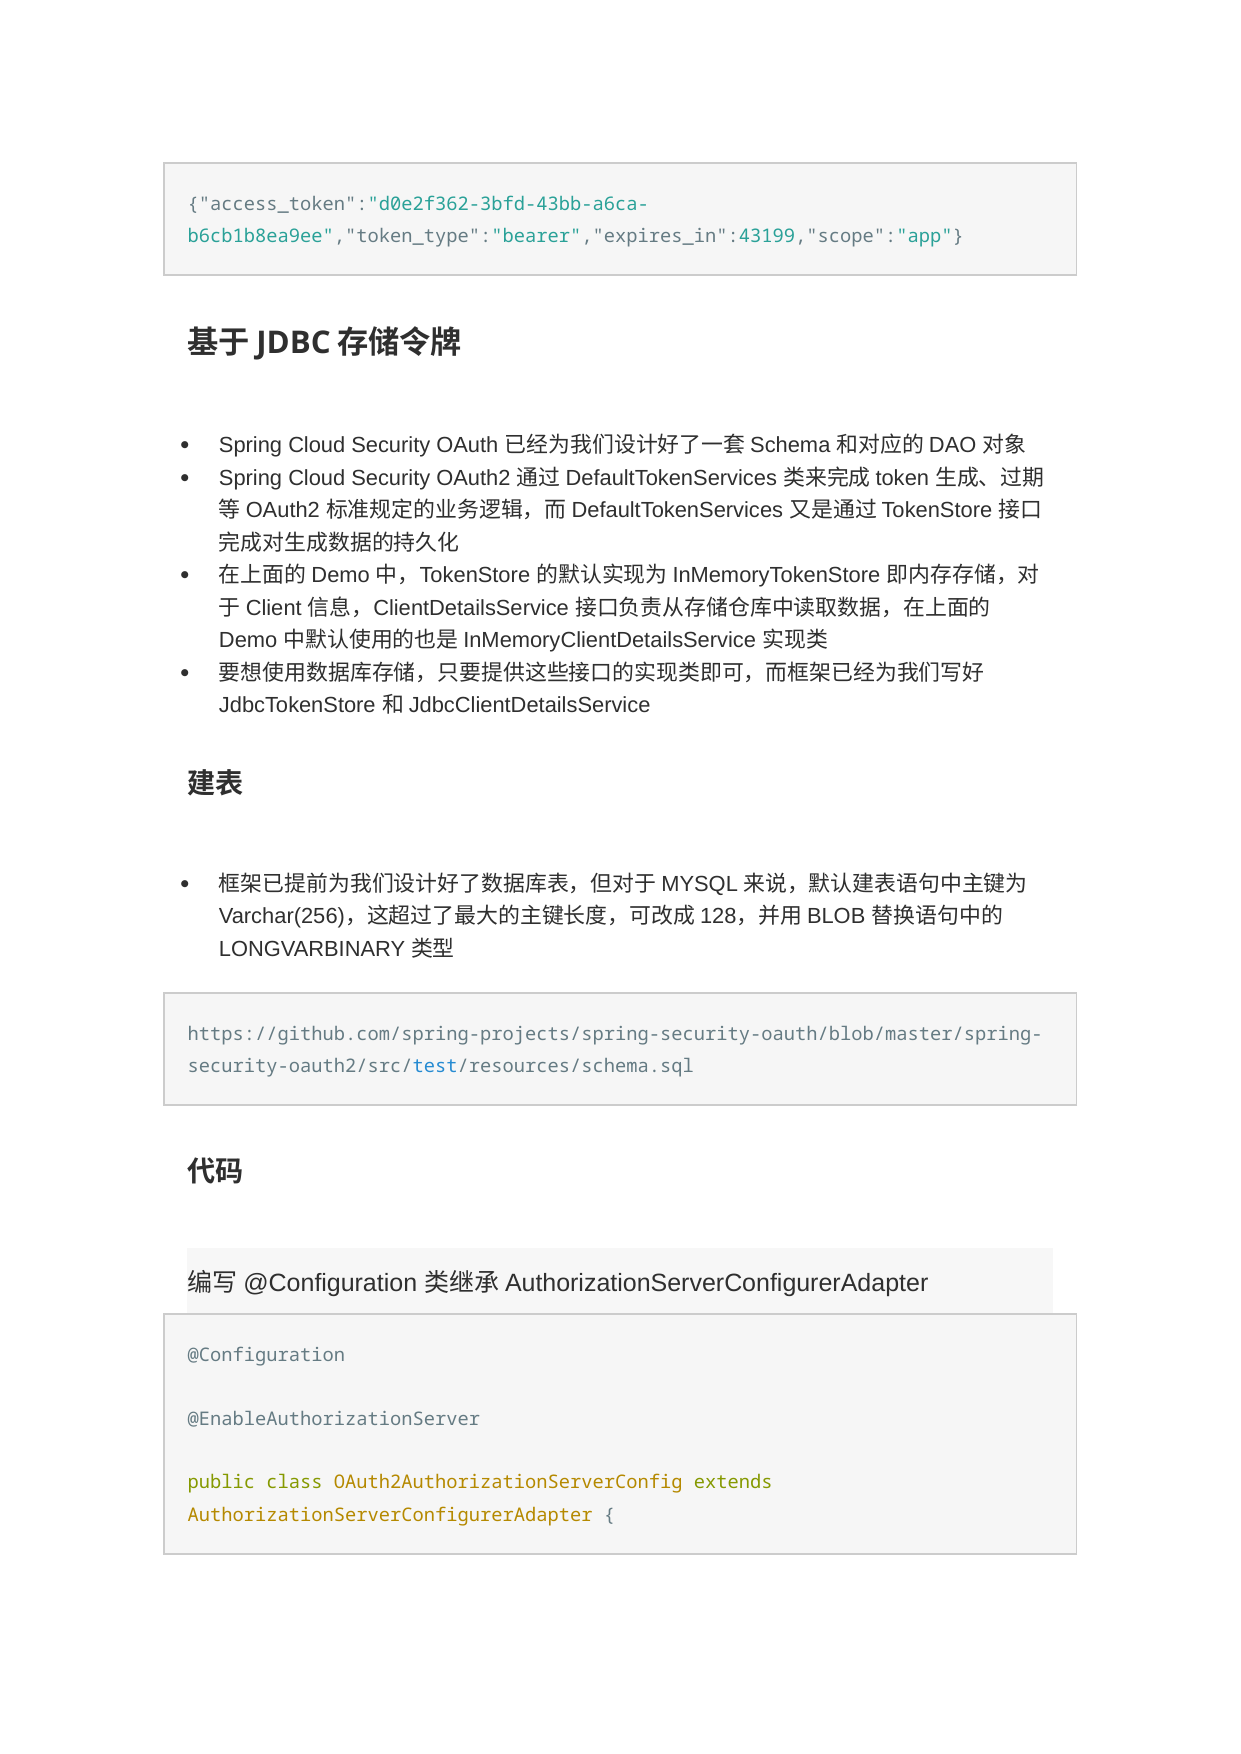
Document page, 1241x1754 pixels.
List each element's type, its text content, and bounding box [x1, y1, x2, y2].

list 在上面的 Demo 中，TokenStore 的默认实现为 InMemoryTokenStore 即内存存储，对于 Client 信息，ClientDetailsService 接口负责从存储仓库中读取数据，在上面的 Demo 中默认使用的也是 InMemoryClientDetailsService 实现类 [181, 557, 1053, 654]
text 编写 @Configuration 类继承 AuthorizationServerConfigurerAdapter [187, 1248, 1053, 1313]
list 框架已提前为我们设计好了数据库表，但对于 MYSQL 来说，默认建表语句中主键为 Varchar(256)，这超过了最大的主键长度，可改成 128，并用 BLOB 替换语句中的 LONGVARBINARY 类型 [181, 865, 1053, 963]
text @EnableAuthorizationServer [165, 1377, 1076, 1434]
text public class OAuth2AuthorizationServerConfig extends AuthorizationServerConfigurerAdapter { [165, 1441, 1076, 1553]
list Spring Cloud Security OAuth 已经为我们设计好了一套 Schema 和对应的 DAO 对象 [181, 427, 1053, 459]
list Spring Cloud Security OAuth2 通过 DefaultTokenServices 类来完成 token 生成、过期等 OAuth2 标准规定的业务逻辑，而 DefaultTokenServices 又是通过 TokenStore 接口完成对生成数据的持久化 [181, 459, 1053, 557]
text @Configuration [165, 1315, 1076, 1370]
list 要想使用数据库存储，只要提供这些接口的实现类即可，而框架已经为我们写好 JdbcTokenStore 和 JdbcClientDetailsService [181, 654, 1053, 719]
subtitle 建表 [187, 748, 1053, 813]
subtitle 代码 [187, 1137, 1053, 1202]
subtitle 基于JDBC存储令牌 [187, 307, 1053, 372]
text {"access_token":"d0e2f362-3bfd-43bb-a6ca-b6cb1b8ea9ee","token_type":"bearer","expires_in":43199,"scope":"app"} [165, 164, 1076, 274]
text https://github.com/spring-projects/spring-security-oauth/blob/master/spring-security-oauth2/src/test/resources/schema.sql [165, 994, 1076, 1104]
